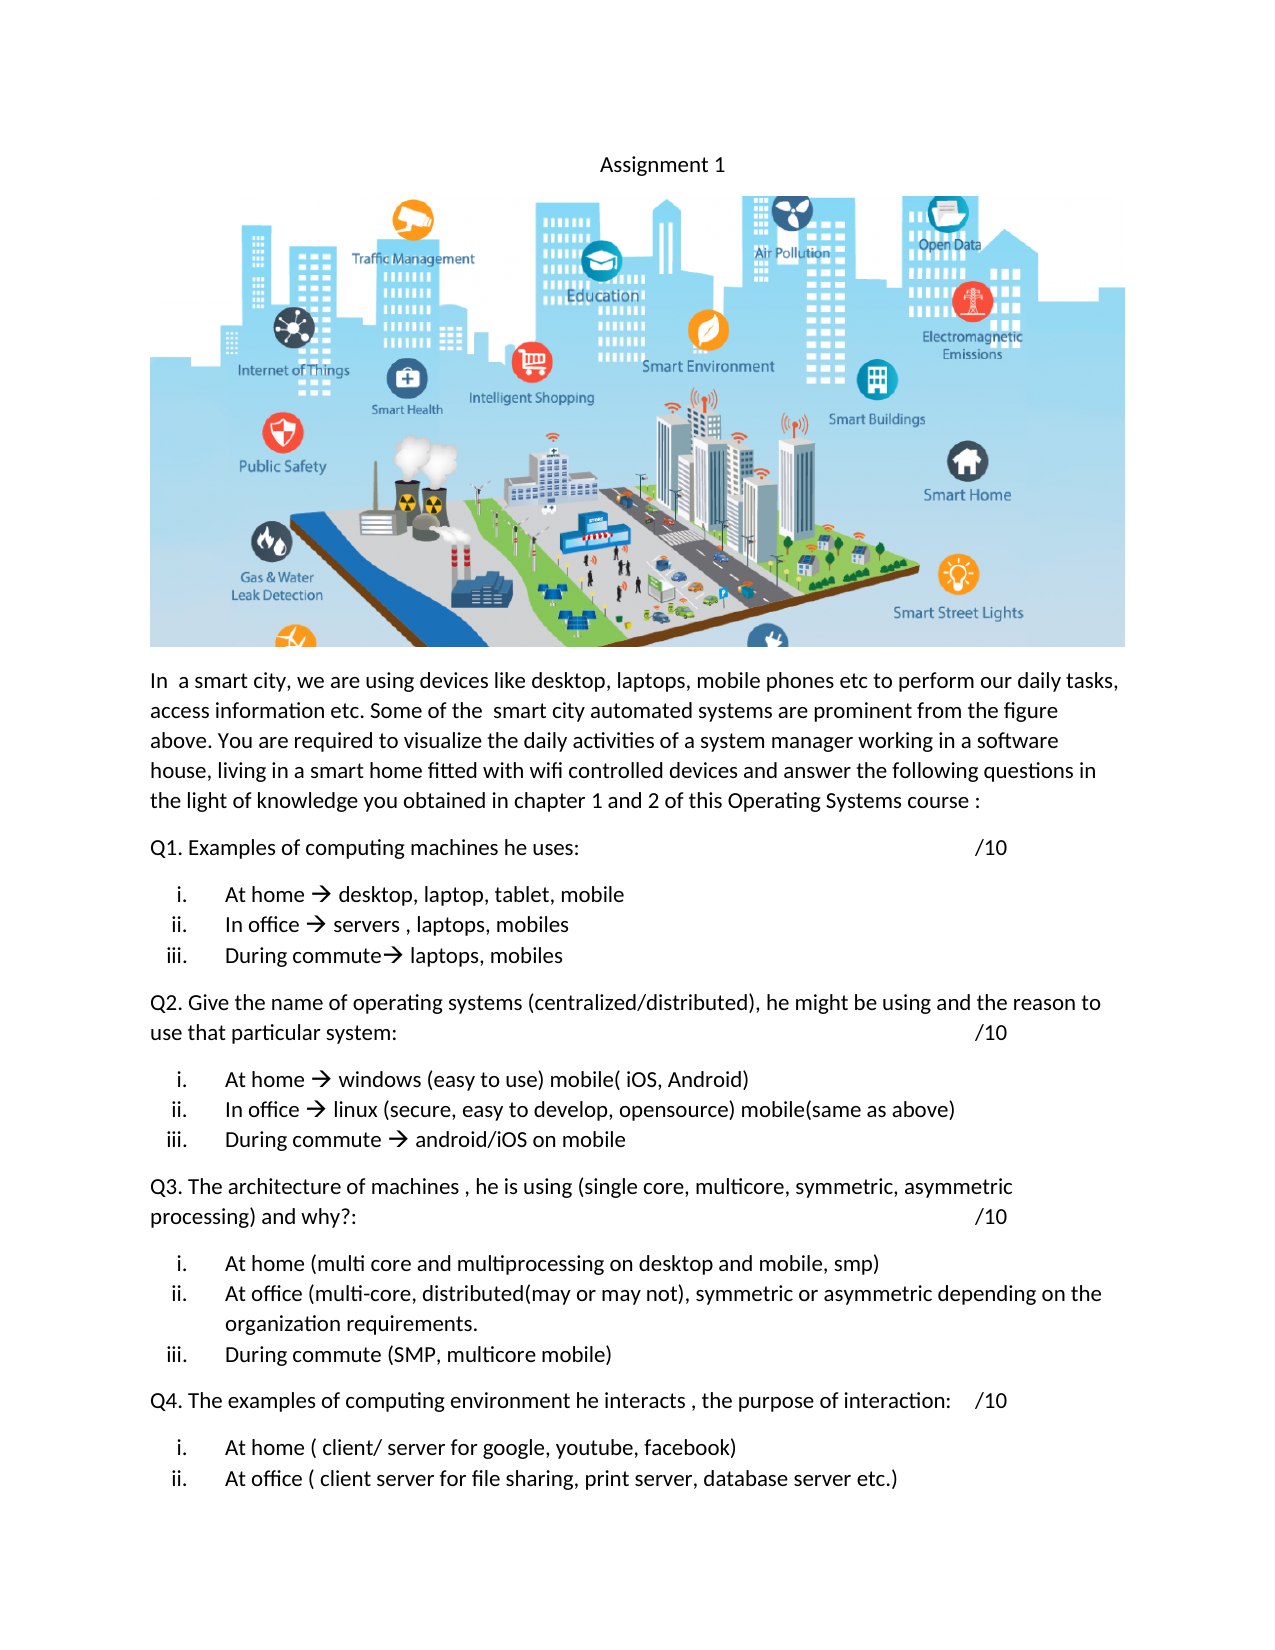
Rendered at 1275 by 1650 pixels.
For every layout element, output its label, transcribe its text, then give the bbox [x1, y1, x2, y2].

list In office servers , laptops, mobiles [187, 911, 1125, 938]
picture [150, 196, 1125, 647]
list During commute android/iOS on mobile [187, 1125, 1125, 1153]
list At home ( client/ server for google, youtube, facebook) [187, 1433, 1125, 1461]
text Q3. The architecture of machines , he is using (single core, multicore, symmetric, asymmetric processing) and why?: /10 [150, 1172, 1125, 1230]
list During commute (SMP, multicore mobile) [187, 1340, 1125, 1368]
text Q2. Give the name of operating systems (centralized/distributed), he might be using and the reason to use that particular system: /10 [150, 988, 1125, 1046]
list In office linux (secure, easy to develop, opensource) mobile(same as above) [187, 1095, 1125, 1123]
list At home (multi core and multiprocessing on desktop and mobile, smp) [187, 1249, 1125, 1277]
list At home desktop, laptop, tablet, mobile [187, 880, 1125, 908]
text Q4. The examples of computing environment he interacts , the purpose of interaction: /10 [150, 1387, 1125, 1414]
text Q1. Examples of computing machines he uses: /10 [150, 833, 1125, 861]
list During commute laptops, mobiles [187, 941, 1125, 969]
list At home windows (easy to use) mobile( iOS, Android) [187, 1065, 1125, 1093]
text In a smart city, we are using devices like desktop, laptops, mobile phones etc to perform our daily tasks, access information etc. Some of the smart city automated systems are prominent from the figure above. You are required to visualize the daily activities of a system manager working in a software house, living in a smart home fitted with wifi controlled devices and answer the following questions in the light of knowledge you obtained in chapter 1 and 2 of this Operating Systems course : [150, 666, 1125, 814]
text Assignment 1 [525, 150, 1125, 178]
list At office ( client server for file sharing, print server, database server etc.) [187, 1464, 1125, 1492]
list At office (multi-core, distributed(may or may not), symmetric or asymmetric depending on the organization requirements. [187, 1279, 1125, 1337]
